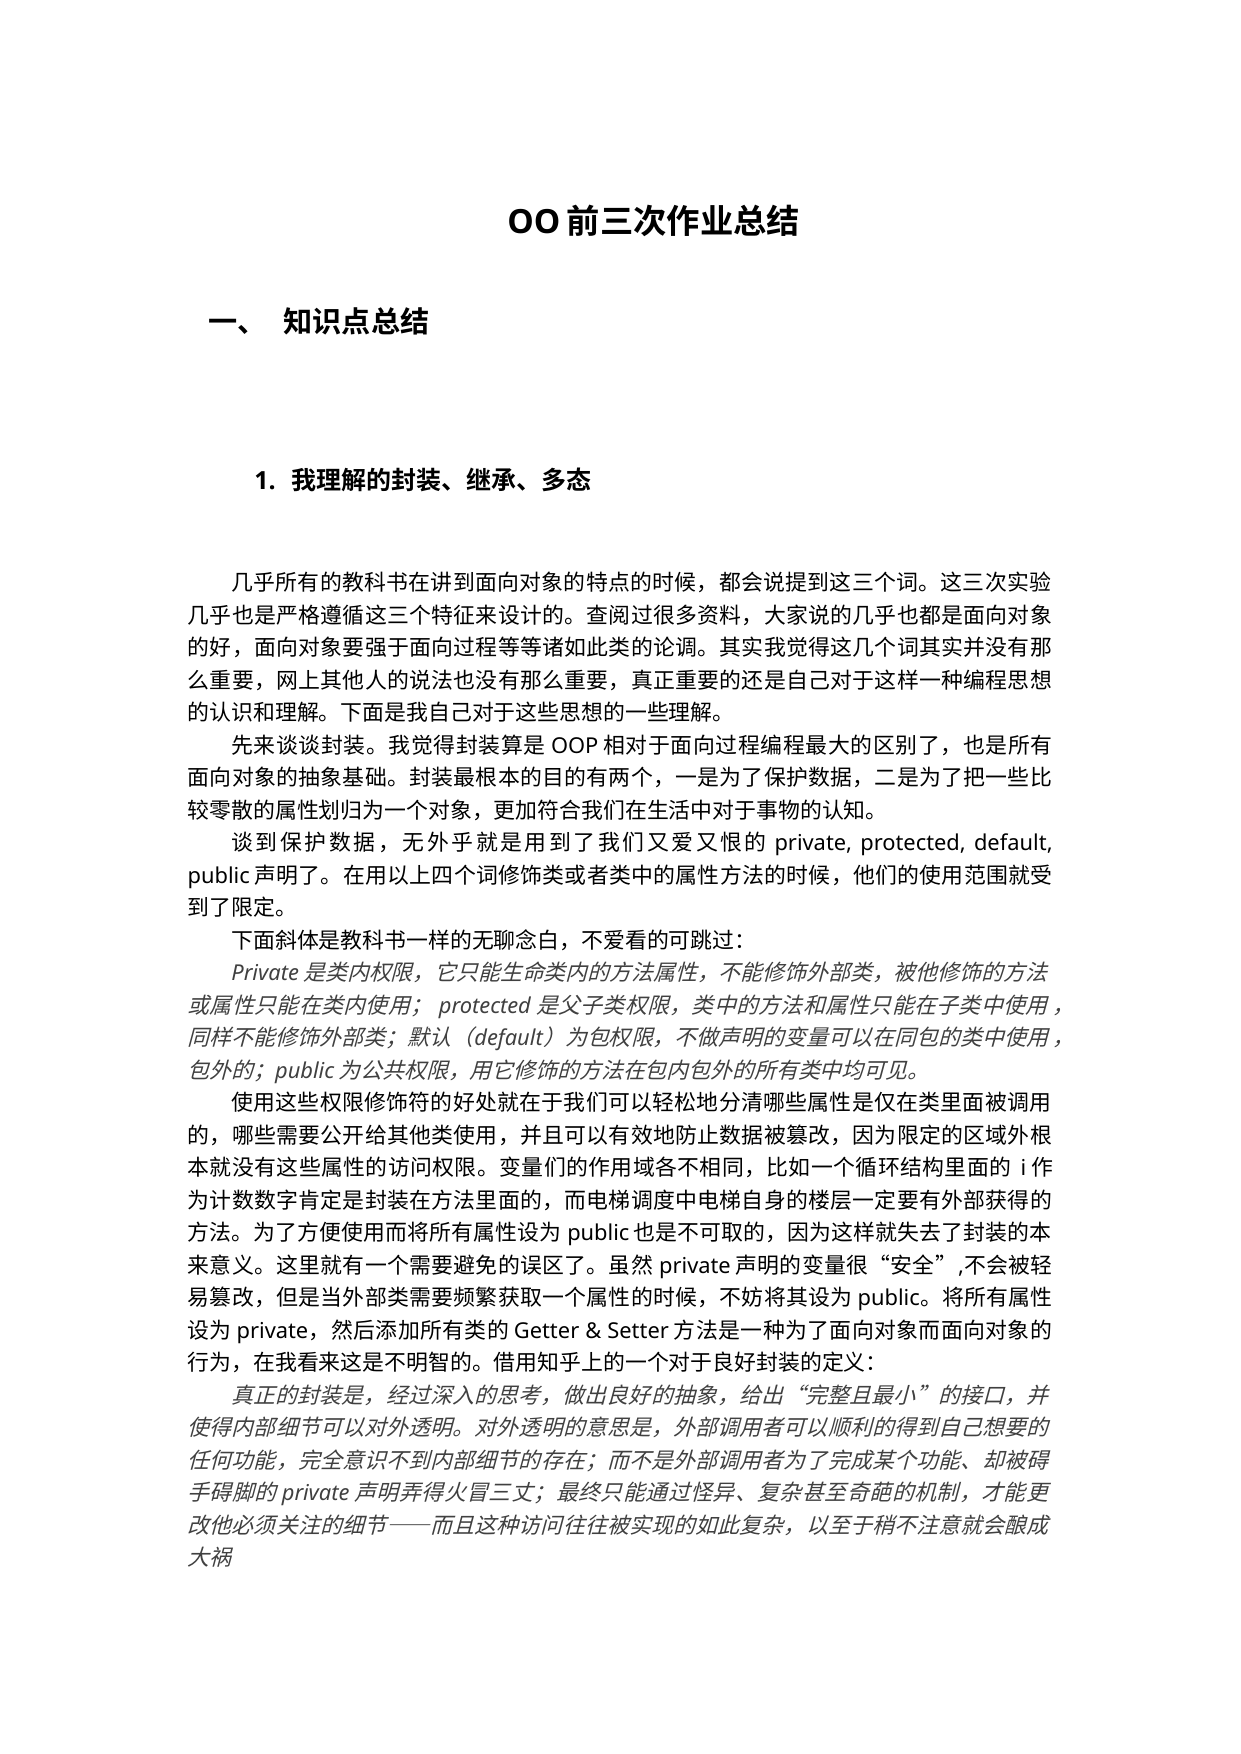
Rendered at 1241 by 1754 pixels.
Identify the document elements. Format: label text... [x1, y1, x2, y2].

title OO前三次作业总结 [187, 187, 1053, 252]
text 下面斜体是教科书一样的无聊念白，不爱看的可跳过： [187, 922, 1053, 955]
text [187, 1377, 1053, 1572]
text 使用这些权限修饰符的好处就在于我们可以轻松地分清哪些属性是仅在类里面被调用的，哪些需要公开给其他类使用，并且可以有效地防止数据被篡改，因为限定的区域外根本就没有这些属性的访问权限。变量们的作用域各不相同，比如一个循环结构里面的i作为计数数字肯定是封装在方法里面的，而电梯调度中电梯自身的楼层一定要有外部获得的方法。为了方便使用而将所有属性设为public也是不可取的，因为这样就失去了封装的本来意义。这里就有一个需要避免的误区了。虽然private声明的变量很“安全”,不会被轻易篡改，但是当外部类需要频繁获取一个属性的时候，不妨将其设为public。将所有属性设为private，然后添加所有类的Getter & Setter方法是一种为了面向对象而面向对象的行为，在我看来这是不明智的。借用知乎上的一个对于良好封装的定义： [187, 1085, 1053, 1377]
text 先来谈谈封装。我觉得封装算是OOP相对于面向过程编程最大的区别了，也是所有面向对象的抽象基础。封装最根本的目的有两个，一是为了保护数据，二是为了把一些比较零散的属性划归为一个对象，更加符合我们在生活中对于事物的认知。 [187, 727, 1053, 825]
text 几乎所有的教科书在讲到面向对象的特点的时候，都会说提到这三个词。这三次实验几乎也是严格遵循这三个特征来设计的。查阅过很多资料，大家说的几乎也都是面向对象的好，面向对象要强于面向过程等等诸如此类的论调。其实我觉得这几个词其实并没有那么重要，网上其他人的说法也没有那么重要，真正重要的还是自己对于这样一种编程思想的认识和理解。下面是我自己对于这些思想的一些理解。 [187, 565, 1053, 727]
text Private是类内权限，它只能生命类内的方法属性，不能修饰外部类，被他修饰的方法或属性只能在类内使用； protected是父子类权限，类中的方法和属性只能在子类中使用，同样不能修饰外部类；默认（default）为包权限，不做声明的变量可以在同包的类中使用，包外的；public为公共权限，用它修饰的方法在包内包外的所有类中均可见。 [187, 955, 1053, 1085]
subtitle 知识点总结 [208, 287, 1053, 352]
text 谈到保护数据，无外乎就是用到了我们又爱又恨的private, protected, default, public声明了。在用以上四个词修饰类或者类中的属性方法的时候，他们的使用范围就受到了限定。 [187, 825, 1053, 922]
subtitle 我理解的封装、继承、多态 [254, 446, 1053, 511]
